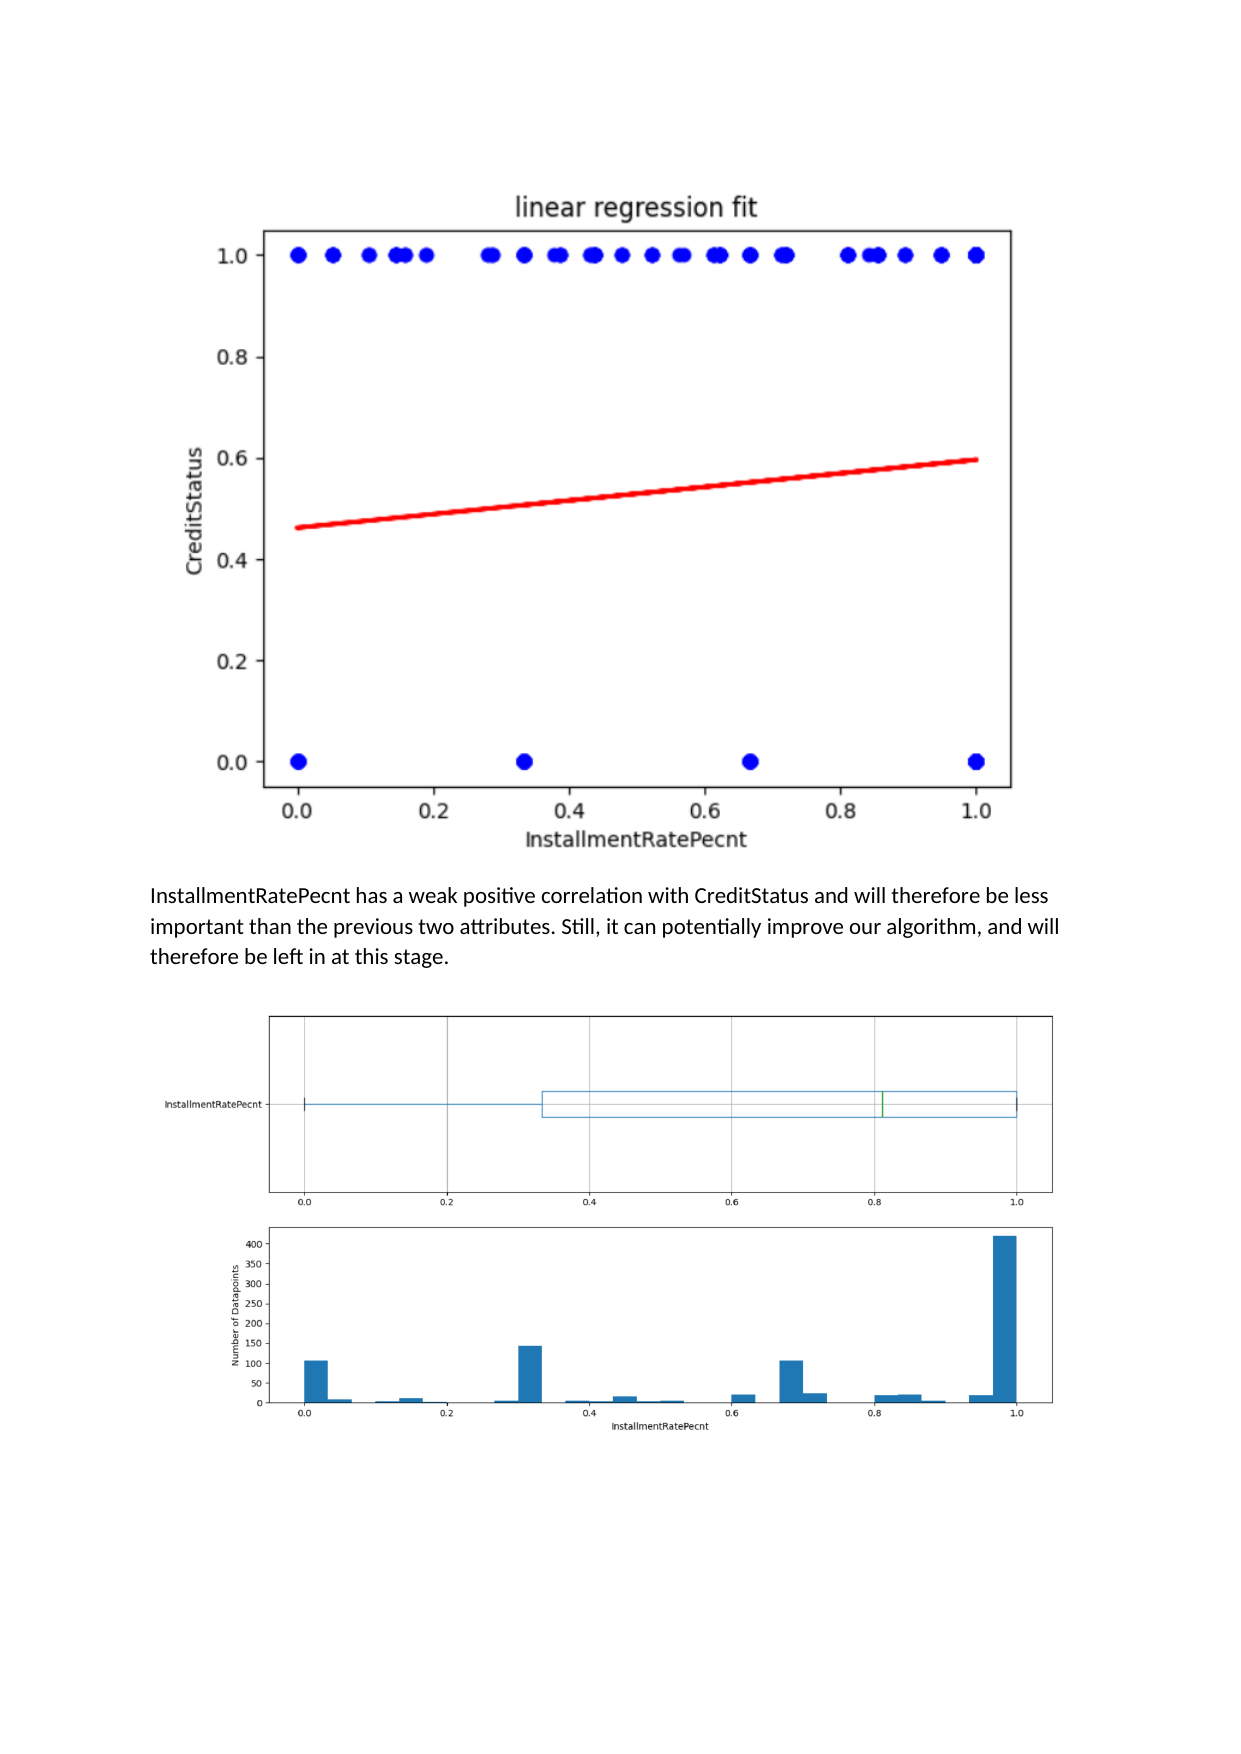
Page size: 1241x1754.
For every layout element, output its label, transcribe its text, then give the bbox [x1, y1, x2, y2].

picture [150, 150, 1091, 863]
picture [150, 988, 1091, 1436]
text InstallmentRatePecnt has a weak positive correlation with CreditStatus and will therefore be less important than the previous two attributes. Still, it can potentially improve our algorithm, and will therefore be left in at this stage. [150, 882, 1090, 970]
